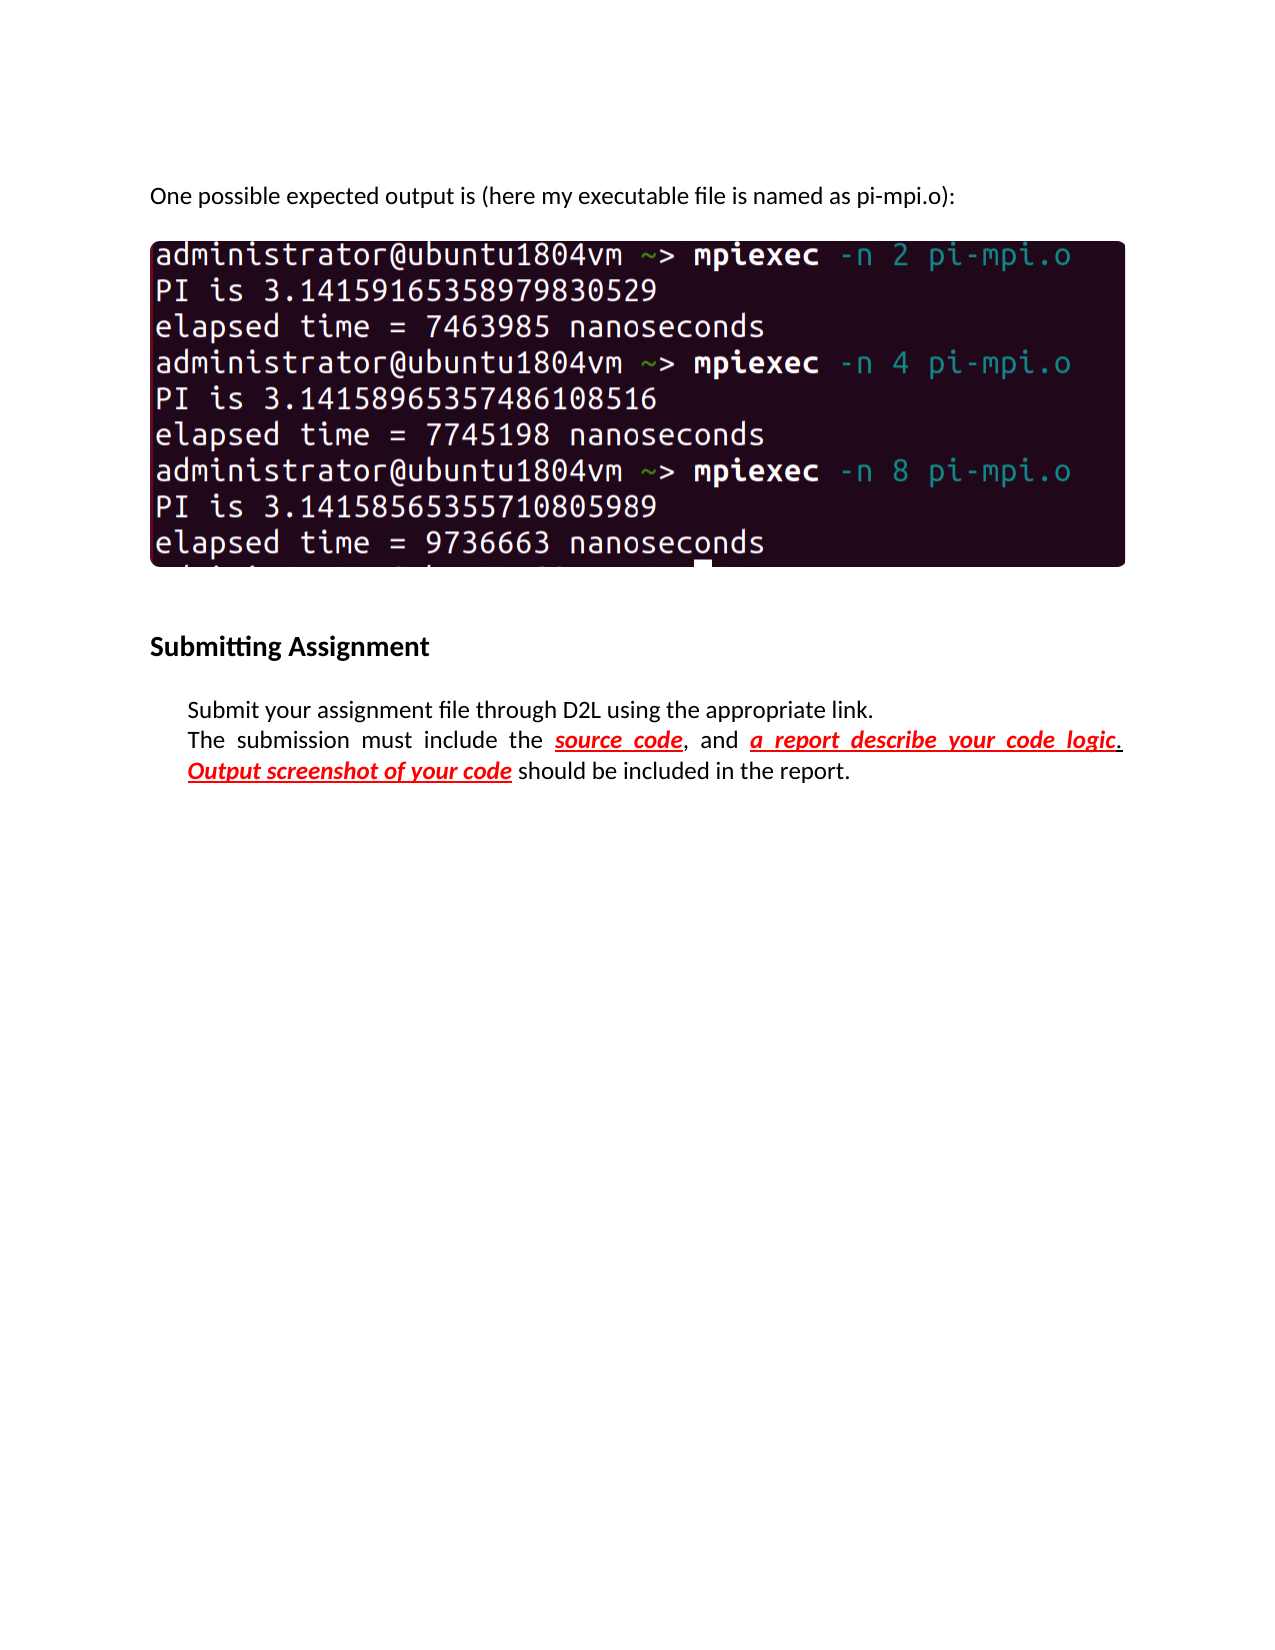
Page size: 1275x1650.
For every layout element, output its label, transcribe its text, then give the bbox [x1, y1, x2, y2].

list Submit your assignment file through D2L using the appropriate link. [187, 694, 1125, 724]
text One possible expected output is (here my executable file is named as pi-mpi.o): [150, 181, 1125, 211]
picture [150, 241, 1125, 567]
list The submission must include the source code, and a report describe your code logic. Output screenshot of your code should be included in the report. [187, 724, 1125, 785]
text Submitting Assignment [150, 628, 1125, 663]
